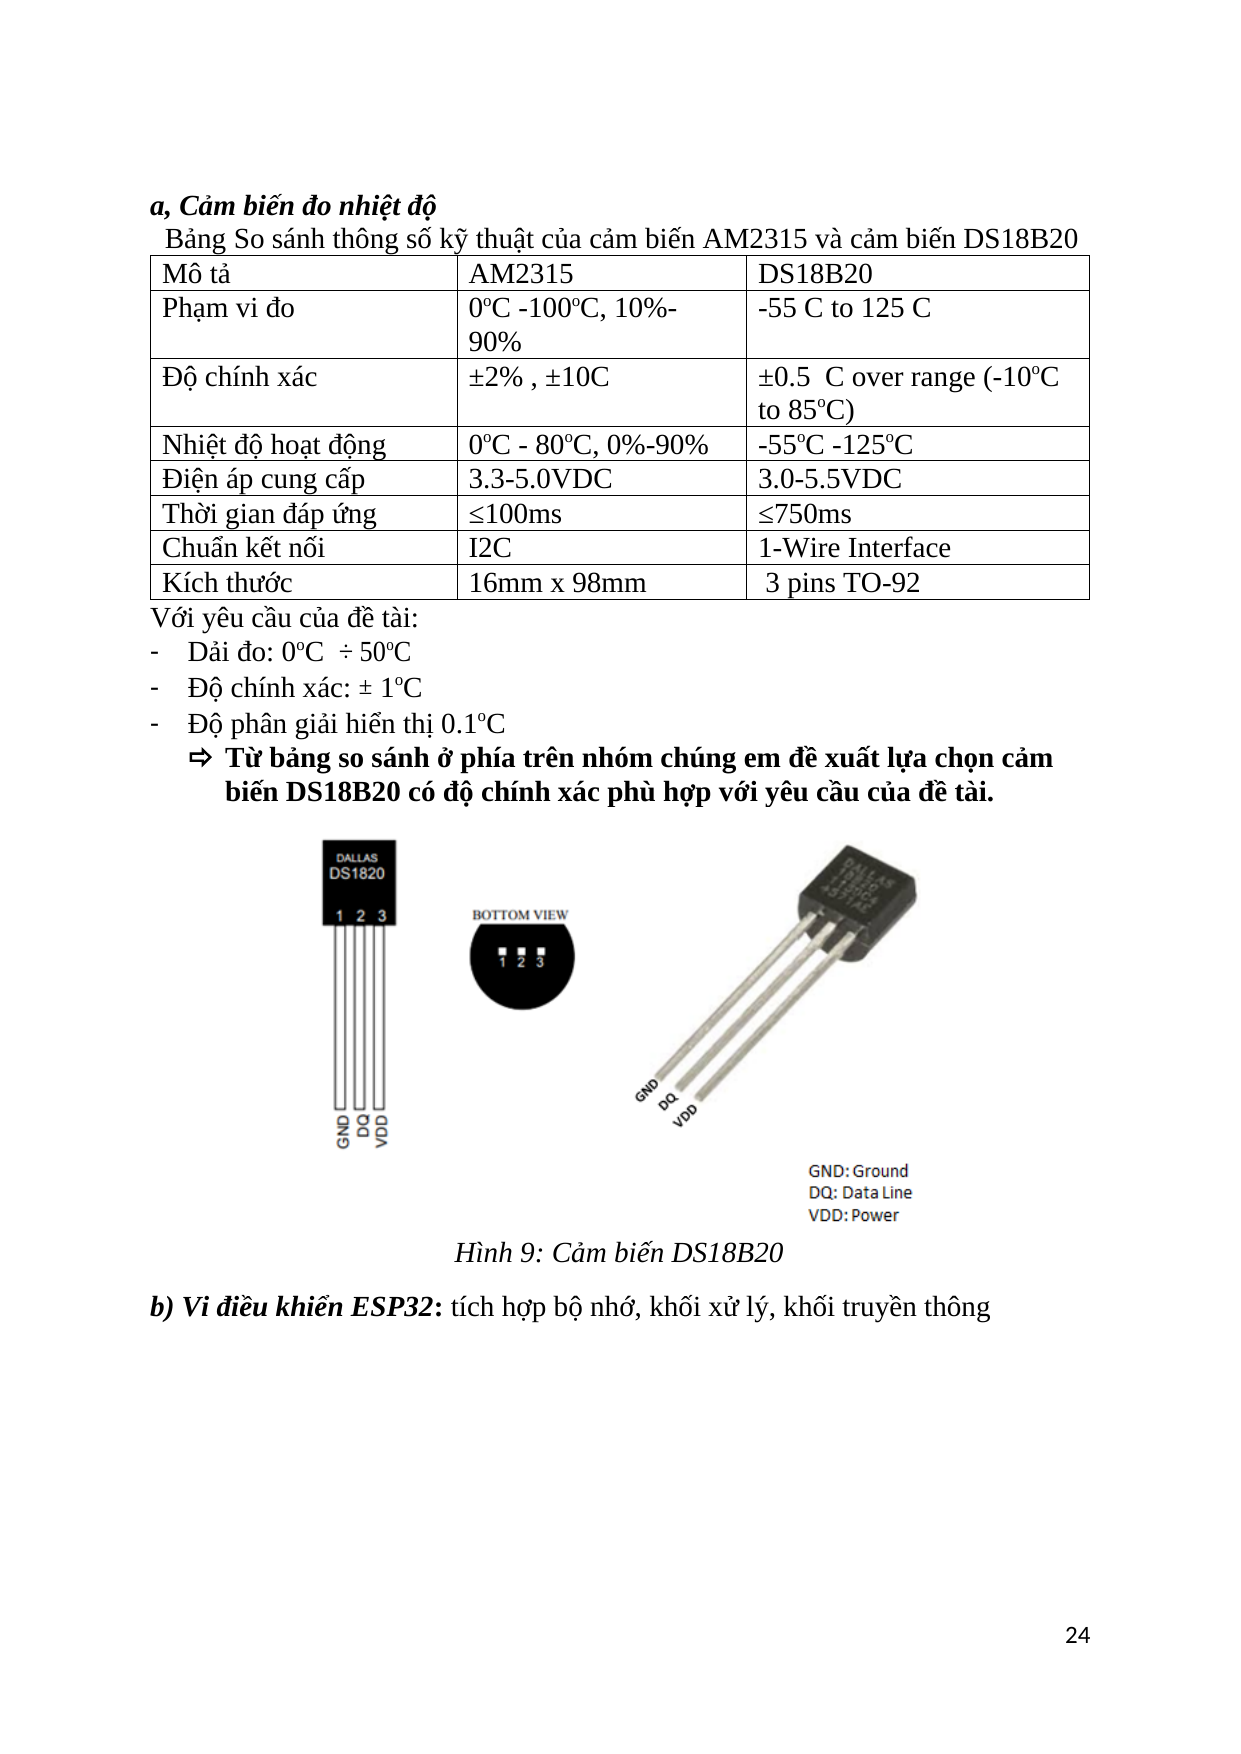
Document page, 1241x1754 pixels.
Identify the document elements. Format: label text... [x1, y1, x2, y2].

table_cell 0oC - 80oC, 0%-90% [458, 427, 746, 460]
list Dải đo: 0oC ÷ 50oC [150, 633, 1090, 669]
table_cell ≤750ms [747, 496, 1089, 529]
table_cell I2C [458, 531, 746, 564]
table_cell 0oC -100oC, 10%- 90% [458, 291, 746, 358]
text b) Vi điều khiển ESP32: tích hợp bộ nhớ, khối xử lý, khối truyền thông [150, 1289, 1090, 1323]
table_cell 3 pins TO-92 [747, 565, 1089, 599]
table_cell Kích thước [151, 565, 457, 599]
list Từ bảng so sánh ở phía trên nhóm chúng em đề xuất lựa chọn cảm biến DS18B20 có độ chính xác phù hợp với yêu cầu của đề tài. [187, 740, 1090, 808]
list Độ phân giải hiển thị 0.1oC [150, 705, 1090, 740]
table_header DS18B20 [747, 256, 1089, 289]
table_cell Nhiệt độ hoạt động [151, 427, 457, 460]
table_cell -55 C to 125 C [747, 291, 1089, 358]
table_cell Phạm vi đo [151, 291, 457, 358]
table_cell 3.3-5.0VDC [458, 461, 746, 495]
table_cell ≤100ms [458, 496, 746, 529]
table_cell Chuẩn kết nối [151, 531, 457, 564]
picture [319, 807, 922, 1232]
table_header AM2315 [458, 256, 746, 289]
table_cell -55oC -125oC [747, 427, 1089, 460]
table_cell Thời gian đáp ứng [151, 496, 457, 529]
list Độ chính xác: 1oC [150, 669, 1090, 704]
table_cell Độ chính xác [151, 359, 457, 426]
table_cell 3.0-5.5VDC [747, 461, 1089, 495]
table_cell 1-Wire Interface [747, 531, 1089, 564]
table_cell Điện áp cung cấp [151, 461, 457, 495]
table_cell ±0.5 C over range (-10oC to 85oC) [747, 359, 1089, 426]
table_cell 16mm x 98mm [458, 565, 746, 599]
text Với yêu cầu của đề tài: [150, 600, 1090, 633]
table_header Mô tả [151, 256, 457, 289]
text Bảng So sánh thông số kỹ thuật của cảm biến AM2315 và cảm biến DS18B20 [150, 221, 1090, 255]
table_cell ±2% , ±10C [458, 359, 746, 426]
subtitle a, Cảm biến đo nhiệt độ [150, 188, 1090, 221]
